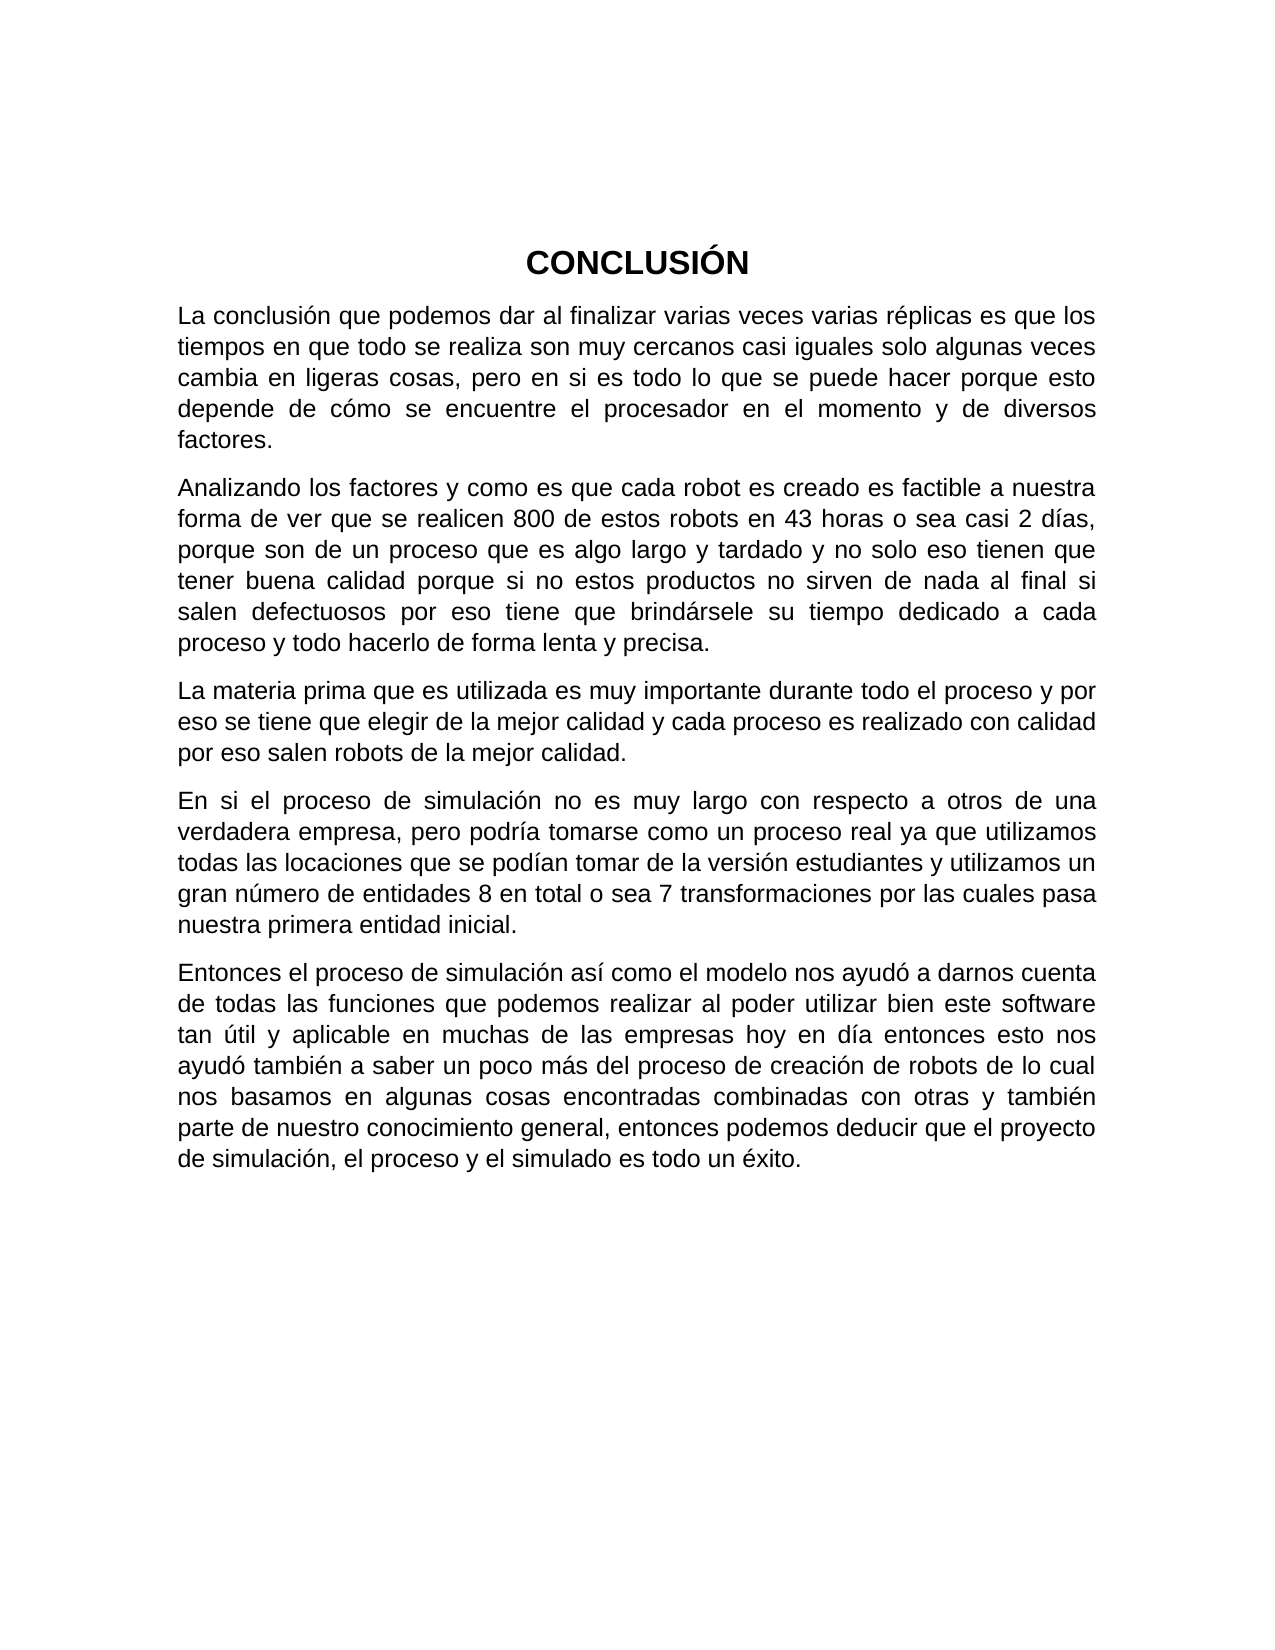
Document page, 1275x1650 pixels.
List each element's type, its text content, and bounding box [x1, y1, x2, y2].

text En si el proceso de simulación no es muy largo con respecto a otros de una verdadera empresa, pero podría tomarse como un proceso real ya que utilizamos todas las locaciones que se podían tomar de la versión estudiantes y utilizamos un gran número de entidades 8 en total o sea 7 transformaciones por las cuales pasa nuestra primera entidad inicial. [177, 786, 1098, 939]
text La conclusión que podemos dar al finalizar varias veces varias réplicas es que los tiempos en que todo se realiza son muy cercanos casi iguales solo algunas veces cambia en ligeras cosas, pero en si es todo lo que se puede hacer porque esto depende de cómo se encuentre el procesador en el momento y de diversos factores. [177, 301, 1098, 454]
text La materia prima que es utilizada es muy importante durante todo el proceso y por eso se tiene que elegir de la mejor calidad y cada proceso es realizado con calidad por eso salen robots de la mejor calidad. [177, 676, 1098, 767]
text CONCLUSIÓN [177, 243, 1098, 281]
text Entonces el proceso de simulación así como el modelo nos ayudó a darnos cuenta de todas las funciones que podemos realizar al poder utilizar bien este software tan útil y aplicable en muchas de las empresas hoy en día entonces esto nos ayudó también a saber un poco más del proceso de creación de robots de lo cual nos basamos en algunas cosas encontradas combinadas con otras y también parte de nuestro conocimiento general, entonces podemos deducir que el proyecto de simulación, el proceso y el simulado es todo un éxito. [177, 958, 1098, 1173]
text Analizando los factores y como es que cada robot es creado es factible a nuestra forma de ver que se realicen 800 de estos robots en 43 horas o sea casi 2 días, porque son de un proceso que es algo largo y tardado y no solo eso tienen que tener buena calidad porque si no estos productos no sirven de nada al final si salen defectuosos por eso tiene que brindársele su tiempo dedicado a cada proceso y todo hacerlo de forma lenta y precisa. [177, 473, 1098, 657]
